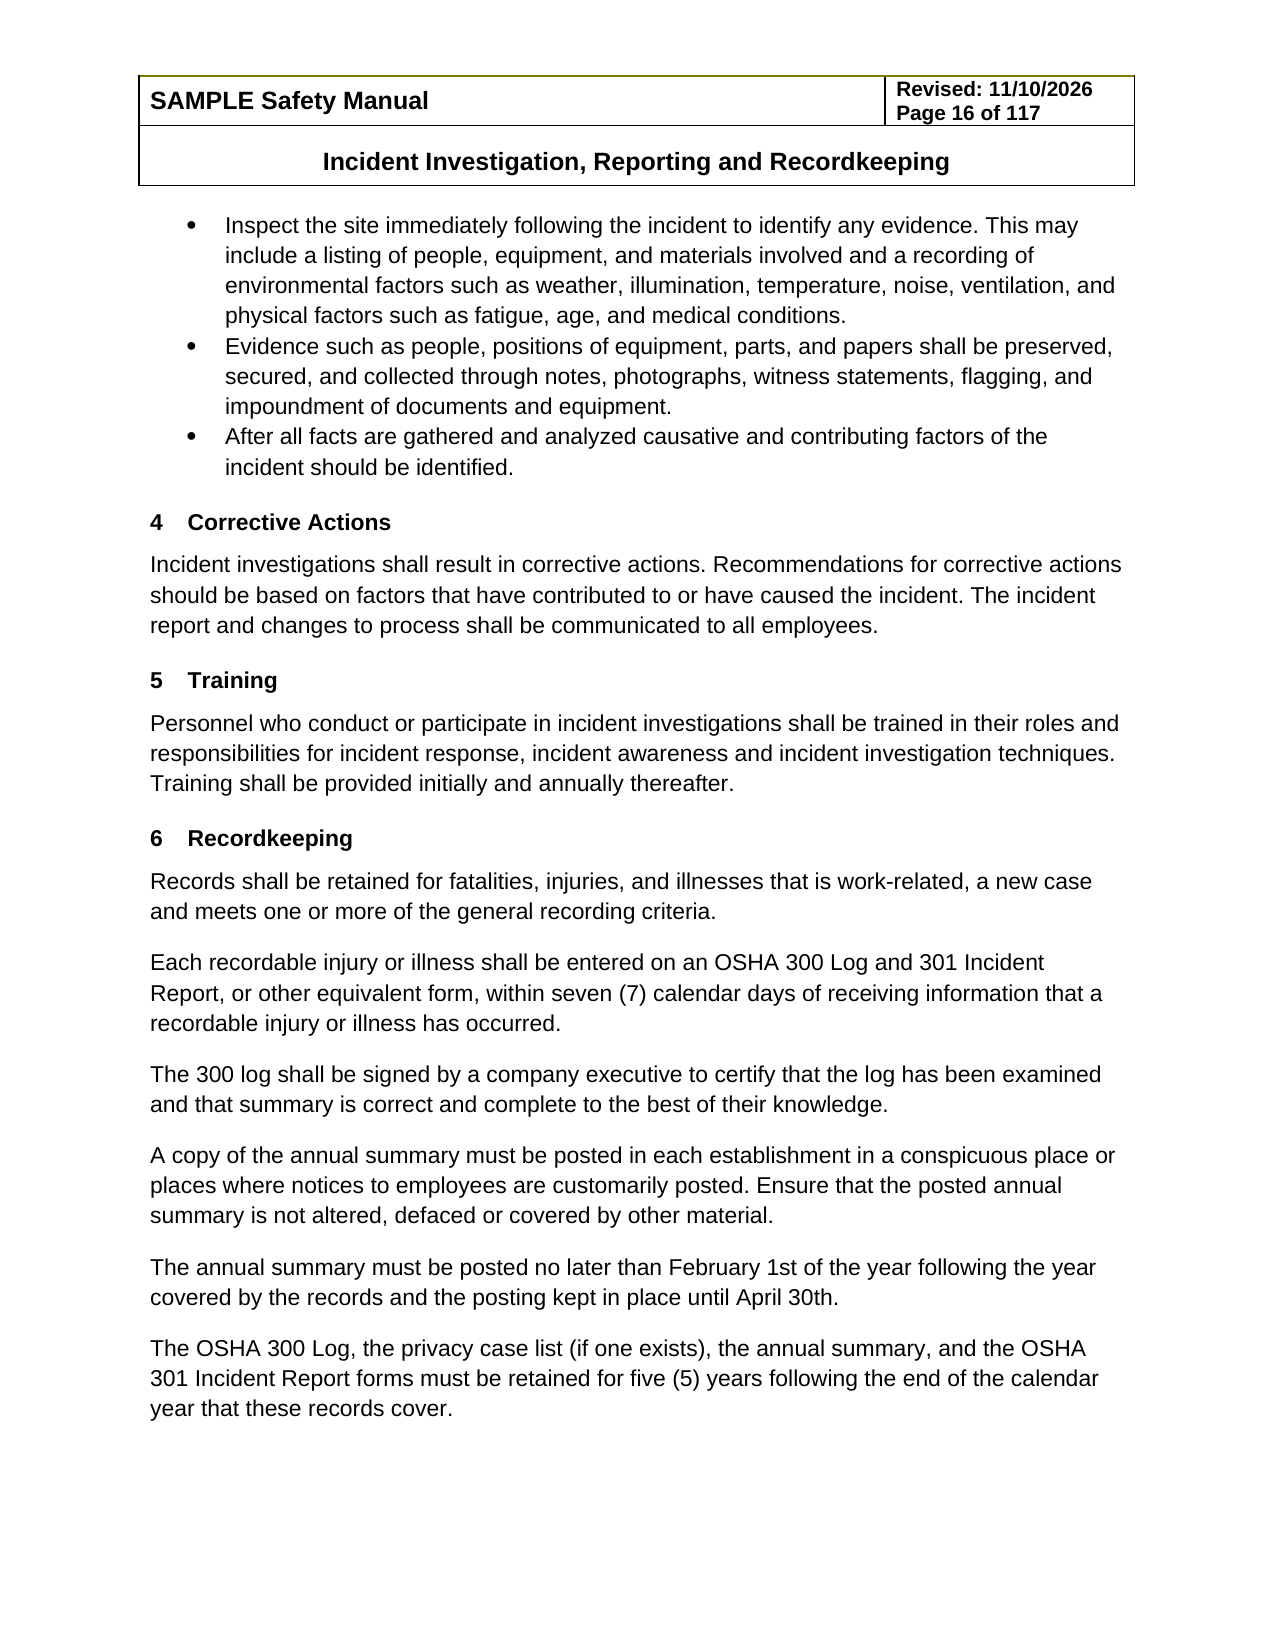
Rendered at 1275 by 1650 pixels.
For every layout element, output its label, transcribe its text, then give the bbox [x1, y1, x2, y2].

list Evidence such as people, positions of equipment, parts, and papers shall be preserved, secured, and collected through notes, photographs, witness statements, flagging, and impoundment of documents and equipment. [187, 333, 1125, 419]
text The 300 log shall be signed by a company executive to certify that the log has been examined and that summary is correct and complete to the best of their knowledge. [150, 1061, 1125, 1117]
list Personnel who conduct or participate in incident investigations shall be trained in their roles and responsibilities for incident response, incident awareness and incident investigation techniques. Training shall be provided initially and annually thereafter. [150, 710, 1125, 796]
list Inspect the site immediately following the incident to identify any evidence. This may include a listing of people, equipment, and materials involved and a recording of environmental factors such as weather, illumination, temperature, noise, ventilation, and physical factors such as fatigue, age, and medical conditions. [187, 212, 1125, 329]
text Records shall be retained for fatalities, injuries, and illnesses that is work-related, a new case and meets one or more of the general recording criteria. [150, 868, 1125, 924]
list Training [150, 667, 1125, 693]
list After all facts are gathered and analyzed causative and contributing factors of the incident should be identified. [187, 423, 1125, 480]
text A copy of the annual summary must be posted in each establishment in a conspicuous place or places where notices to employees are customarily posted. Ensure that the posted annual summary is not altered, defaced or covered by other material. [150, 1142, 1125, 1229]
list Recordkeeping [150, 825, 1125, 852]
text The OSHA 300 Log, the privacy case list (if one exists), the annual summary, and the OSHA 301 Incident Report forms must be retained for five (5) years following the end of the calendar year that these records cover. [150, 1335, 1125, 1421]
text The annual summary must be posted no later than February 1st of the year following the year covered by the records and the posting kept in place until April 30th. [150, 1253, 1125, 1310]
list Corrective Actions [150, 509, 1125, 535]
text Each recordable injury or illness shall be entered on an OSHA 300 Log and 301 Incident Report, or other equivalent form, within seven (7) calendar days of receiving information that a recordable injury or illness has occurred. [150, 949, 1125, 1036]
text Incident investigations shall result in corrective actions. Recommendations for corrective actions should be based on factors that have contributed to or have caused the incident. The incident report and changes to process shall be communicated to all employees. [150, 551, 1125, 638]
